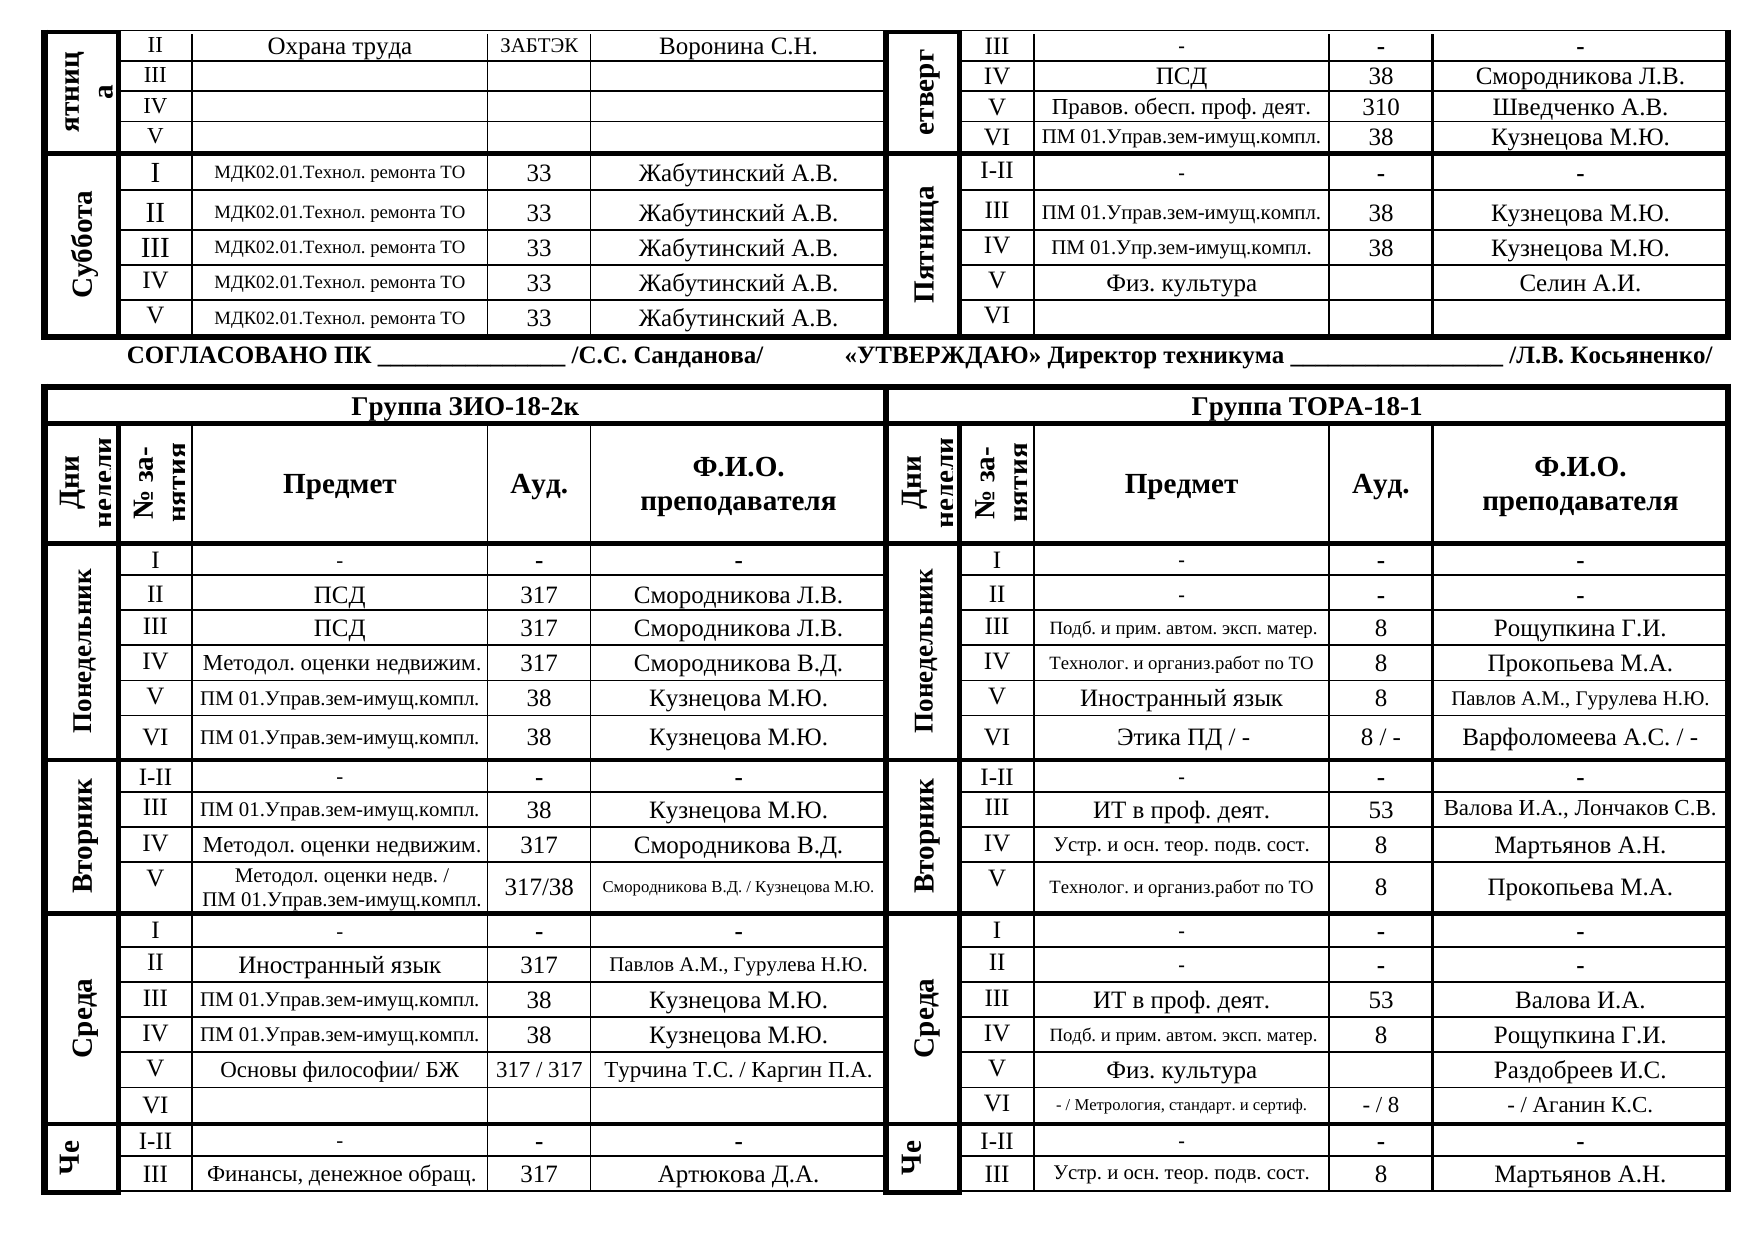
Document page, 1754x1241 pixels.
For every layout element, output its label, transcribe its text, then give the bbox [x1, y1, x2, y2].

table_cell I-II [962, 1126, 1033, 1155]
table_cell I-II [121, 762, 191, 791]
table_cell III [121, 1157, 191, 1190]
table_cell Вторник [889, 762, 957, 911]
table_cell [193, 122, 487, 151]
table_cell Предмет [193, 426, 487, 541]
table_cell [591, 92, 883, 121]
table_cell Селин А.И. [1434, 266, 1725, 299]
table_cell - [1035, 948, 1328, 981]
table_cell 317 [488, 828, 590, 861]
table_cell - [591, 1126, 883, 1155]
table_cell II [962, 576, 1033, 609]
table_cell Турчина Т.С. / Каргин П.А. [591, 1053, 883, 1086]
table_cell II [962, 948, 1033, 981]
table_cell - [1330, 576, 1431, 609]
table_cell Павлов А.М., Гурулева Н.Ю. [1434, 681, 1725, 714]
table_cell Пятница [889, 156, 957, 334]
table_cell ПСД [193, 611, 487, 644]
table_cell 317 [488, 948, 590, 981]
table_cell Кузнецова М.Ю. [1434, 231, 1725, 264]
table_cell Кузнецова М.Ю. [591, 681, 883, 714]
table_cell III [121, 231, 191, 264]
table_cell - [193, 1126, 487, 1155]
table_cell Смородникова В.Д. [591, 828, 883, 861]
table_cell 38 [488, 681, 590, 714]
table_cell 8 [1330, 646, 1431, 679]
table_cell VI [121, 1088, 191, 1121]
table_cell Понедельник [48, 546, 116, 757]
table_cell Прокопьева М.А. [1434, 863, 1725, 911]
table_cell - [1434, 576, 1725, 609]
table_cell Иностранный язык [1035, 681, 1328, 714]
table_cell III [962, 31, 1034, 60]
table_cell Технолог. и организ.работ по ТО [1035, 863, 1328, 911]
table_cell 38 [488, 793, 590, 826]
table_cell I [121, 156, 191, 189]
table_cell 38 [488, 716, 590, 757]
table_cell 8 [1330, 1018, 1431, 1051]
table_cell Подб. и прим. автом. эксп. матер. [1035, 611, 1328, 644]
table_cell V [962, 92, 1033, 121]
table_cell 317 [488, 646, 590, 679]
table_cell Жабутинский А.В. [591, 231, 883, 264]
table_cell Раздобреев И.С. [1434, 1053, 1725, 1086]
table_cell 38 [1330, 191, 1431, 229]
table_cell Методол. оценки недв. / ПМ 01.Управ.зем-имущ.компл. [193, 863, 487, 911]
table_cell IV [121, 646, 191, 679]
table_cell - [1330, 948, 1431, 981]
table_cell Прокопьева М.А. [1434, 646, 1725, 679]
table_cell I-II [121, 1126, 191, 1155]
table_cell МДК02.01.Технол. ремонта ТО [193, 301, 487, 334]
table_cell IV [962, 231, 1033, 264]
table_cell III [962, 611, 1033, 644]
table_cell 8 / - [1330, 716, 1431, 757]
table_cell № за-нятия [121, 426, 191, 541]
table_cell Подб. и прим. автом. эксп. матер. [1035, 1018, 1328, 1051]
table_cell Четверг [889, 1126, 957, 1190]
table_cell [1330, 1053, 1431, 1086]
table_cell Основы философии/ БЖ [193, 1053, 487, 1086]
table_cell ИТ в проф. деят. [1035, 793, 1328, 826]
table_cell - [1330, 156, 1431, 189]
table_cell III [962, 1157, 1033, 1190]
table_cell - [1034, 31, 1329, 60]
table_cell Шведченко А.В. [1434, 92, 1725, 121]
table_cell Кузнецова М.Ю. [591, 716, 883, 757]
table_cell VI [962, 301, 1033, 334]
table_cell 8 [1330, 681, 1431, 714]
table_cell МДК02.01.Технол. ремонта ТО [193, 191, 487, 229]
table_cell - [591, 546, 883, 574]
table_cell Ф.И.О. преподавателя [591, 426, 883, 541]
table_cell III [962, 191, 1033, 229]
table_cell II [121, 31, 192, 60]
table_cell - [488, 546, 590, 574]
table_cell 317 [488, 1157, 590, 1190]
table_cell 38 [1330, 122, 1431, 151]
table_cell - [1434, 546, 1725, 574]
table_cell Понедельник [889, 546, 957, 757]
table_cell [193, 62, 487, 90]
table_cell Жабутинский А.В. [591, 191, 883, 229]
table_cell Предмет [1035, 426, 1328, 541]
table_cell - [1035, 762, 1328, 791]
table_cell [488, 62, 590, 90]
table_cell ПМ 01.Управ.зем-имущ.компл. [193, 716, 487, 757]
table_cell [1035, 301, 1328, 334]
table_cell - [1035, 546, 1328, 574]
table_cell 33 [488, 231, 590, 264]
table_cell III [962, 983, 1033, 1016]
table_cell 317 [488, 611, 590, 644]
table_cell [1434, 301, 1725, 334]
table_cell VI [962, 716, 1033, 757]
table_cell Среда [889, 916, 957, 1121]
table_cell Смородникова В.Д. / Кузнецова М.Ю. [591, 863, 883, 911]
table_cell V [121, 681, 191, 714]
table_cell II [121, 948, 191, 981]
table_cell V [962, 1053, 1033, 1086]
text СОГЛАСОВАНО ПК _______________ /С.С. Санданова/ «УТВЕРЖДАЮ» Директор техникума _________________ /Л.В. Косьяненко/ [74, 340, 1713, 369]
table_cell - [1035, 916, 1328, 946]
table_cell [193, 92, 487, 121]
table_cell Смородникова Л.В. [591, 576, 883, 609]
table_cell ПМ 01.Управ.зем-имущ.компл. [193, 793, 487, 826]
table_cell МДК02.01.Технол. ремонта ТО [193, 156, 487, 189]
table_cell I-II [962, 762, 1033, 791]
table_cell Смородникова В.Д. [591, 646, 883, 679]
table_cell 38 [1330, 231, 1431, 264]
table_cell - [591, 916, 883, 946]
table_cell IV [121, 92, 191, 121]
table_cell VI [121, 716, 191, 757]
table_cell - [1035, 1126, 1328, 1155]
table_cell Устр. и осн. теор. подв. сост. [1035, 828, 1328, 861]
table_cell V [121, 863, 191, 911]
table_cell 317 [488, 576, 590, 609]
table_cell Мартьянов А.Н. [1434, 828, 1725, 861]
table_cell Иностранный язык [193, 948, 487, 981]
table_cell 8 [1330, 1157, 1431, 1190]
table_cell VI [962, 1088, 1033, 1121]
table_cell V [962, 266, 1033, 299]
table_cell [1330, 266, 1431, 299]
table_cell Этика ПД / - [1035, 716, 1328, 757]
table_cell [488, 122, 590, 151]
table_cell [591, 1088, 883, 1121]
table_cell - [1035, 156, 1328, 189]
table_cell Валова И.А. [1434, 983, 1725, 1016]
table_cell - [193, 762, 487, 791]
table_cell V [121, 122, 191, 151]
table_cell III [962, 793, 1033, 826]
table_cell IV [962, 62, 1033, 90]
table_cell ЗАБТЭК [487, 31, 591, 60]
table_cell Жабутинский А.В. [591, 301, 883, 334]
table_cell 38 [488, 983, 590, 1016]
table_cell ИТ в проф. деят. [1035, 983, 1328, 1016]
table_cell [193, 1088, 487, 1121]
table_cell ПМ 01.Управ.зем-имущ.компл. [193, 1018, 487, 1051]
table_cell Ф.И.О. преподавателя [1434, 426, 1725, 541]
table_cell [488, 92, 590, 121]
table_cell [1330, 301, 1431, 334]
table_cell - / Метрология, стандарт. и сертиф. [1035, 1088, 1328, 1121]
table_cell 53 [1330, 983, 1431, 1016]
table_cell - [1330, 762, 1431, 791]
table_cell № за-нятия [962, 426, 1033, 541]
table_cell V [962, 681, 1033, 714]
table_cell - [1434, 948, 1725, 981]
table_cell Кузнецова М.Ю. [591, 983, 883, 1016]
table_cell ПМ 01.Управ.зем-имущ.компл. [1035, 191, 1328, 229]
table_cell Пятница [48, 34, 116, 151]
table_cell 8 [1330, 611, 1431, 644]
table_cell - [488, 1126, 590, 1155]
table_cell 310 [1330, 92, 1431, 121]
table_cell - [1035, 576, 1328, 609]
table_cell Суббота [48, 156, 116, 334]
table_cell Физ. культура [1035, 266, 1328, 299]
table_cell IV [962, 1018, 1033, 1051]
table_cell Правов. обесп. проф. деят. [1035, 92, 1328, 121]
table_cell IV [962, 828, 1033, 861]
table_cell Дни недели [48, 426, 116, 541]
table_cell 317/38 [488, 863, 590, 911]
table_cell Четверг [48, 1126, 116, 1190]
table_cell 53 [1330, 793, 1431, 826]
table_cell I [962, 546, 1033, 574]
table_cell - [1330, 1126, 1431, 1155]
table_cell - [1434, 156, 1725, 189]
table_cell Павлов А.М., Гурулева Н.Ю. [591, 948, 883, 981]
table_cell 33 [488, 266, 590, 299]
table_cell II [121, 576, 191, 609]
table_cell Физ. культура [1035, 1053, 1328, 1086]
table_cell Мартьянов А.Н. [1434, 1157, 1725, 1190]
table_cell - [591, 762, 883, 791]
table_cell 8 [1330, 828, 1431, 861]
table_cell - [1329, 31, 1432, 60]
table_cell Среда [48, 916, 116, 1121]
table_cell Кузнецова М.Ю. [1434, 122, 1725, 151]
table_cell Артюкова Д.А. [591, 1157, 883, 1190]
table_cell IV [121, 828, 191, 861]
table_cell Воронина С.Н. [591, 31, 883, 60]
table_cell I [962, 916, 1033, 946]
table_cell ПМ 01.Управ.зем-имущ.компл. [1035, 122, 1328, 151]
table_cell Дни недели [889, 426, 957, 541]
table_cell III [121, 793, 191, 826]
table_cell 33 [488, 301, 590, 334]
table_cell Методол. оценки недвижим. [193, 646, 487, 679]
table_header Группа ЗИО-18-2к [48, 390, 883, 421]
table_cell Рощупкина Г.И. [1434, 611, 1725, 644]
table_cell Жабутинский А.В. [591, 266, 883, 299]
table_cell - [488, 762, 590, 791]
table_cell Вторник [48, 762, 116, 911]
table_cell ПСД [1035, 62, 1328, 90]
table_cell I [121, 916, 191, 946]
table_cell IV [121, 266, 191, 299]
table_cell - [1434, 762, 1725, 791]
table_cell - [1434, 1126, 1725, 1155]
table_cell Методол. оценки недвижим. [193, 828, 487, 861]
table_cell IV [962, 646, 1033, 679]
table_cell VI [962, 122, 1033, 151]
table_cell Четверг [889, 34, 957, 151]
table_cell Технолог. и организ.работ по ТО [1035, 646, 1328, 679]
table_cell 38 [488, 1018, 590, 1051]
table_cell V [121, 1053, 191, 1086]
table_cell - / 8 [1330, 1088, 1431, 1121]
table_cell - [1330, 546, 1431, 574]
table_cell IV [121, 1018, 191, 1051]
table_cell [591, 122, 883, 151]
table_cell III [121, 983, 191, 1016]
table_cell - [488, 916, 590, 946]
table_cell Смородникова Л.В. [1434, 62, 1725, 90]
table_cell ПМ 01.Упр.зем-имущ.компл. [1035, 231, 1328, 264]
table_cell 38 [1330, 62, 1431, 90]
table_cell - [1330, 916, 1431, 946]
table_cell - / Аганин К.С. [1434, 1088, 1725, 1121]
table_header Группа ТОРА-18-1 [889, 390, 1725, 421]
table_cell 33 [488, 191, 590, 229]
table_cell Жабутинский А.В. [591, 156, 883, 189]
table_cell II [121, 191, 191, 229]
table_cell I [121, 546, 191, 574]
table_cell Ауд. [488, 426, 590, 541]
table_cell - [1434, 916, 1725, 946]
table_cell V [121, 301, 191, 334]
table_cell Варфоломеева А.С. / - [1434, 716, 1725, 757]
table_cell Устр. и осн. теор. подв. сост. [1035, 1157, 1328, 1190]
table_cell Финансы, денежное обращ. [193, 1157, 487, 1190]
table_cell [488, 1088, 590, 1121]
table_cell Рощупкина Г.И. [1434, 1018, 1725, 1051]
table_cell Кузнецова М.Ю. [591, 1018, 883, 1051]
table_cell 8 [1330, 863, 1431, 911]
table_cell Валова И.А., Лончаков С.В. [1434, 793, 1725, 826]
table_cell III [121, 611, 191, 644]
table_cell - [193, 916, 487, 946]
table_cell I-II [962, 156, 1033, 189]
table_cell МДК02.01.Технол. ремонта ТО [193, 231, 487, 264]
table_cell V [962, 863, 1033, 911]
table_cell Ауд. [1330, 426, 1431, 541]
table_cell ПСД [193, 576, 487, 609]
table_cell МДК02.01.Технол. ремонта ТО [193, 266, 487, 299]
table_cell 317 / 317 [488, 1053, 590, 1086]
table_cell - [1433, 31, 1725, 60]
table_cell III [121, 62, 191, 90]
table_cell Смородникова Л.В. [591, 611, 883, 644]
table_cell Кузнецова М.Ю. [1434, 191, 1725, 229]
table_cell - [193, 546, 487, 574]
table_cell Охрана труда [192, 31, 487, 60]
table_cell Кузнецова М.Ю. [591, 793, 883, 826]
table_cell ПМ 01.Управ.зем-имущ.компл. [193, 983, 487, 1016]
table_cell [591, 62, 883, 90]
table_cell ПМ 01.Управ.зем-имущ.компл. [193, 681, 487, 714]
table_cell 33 [488, 156, 590, 189]
